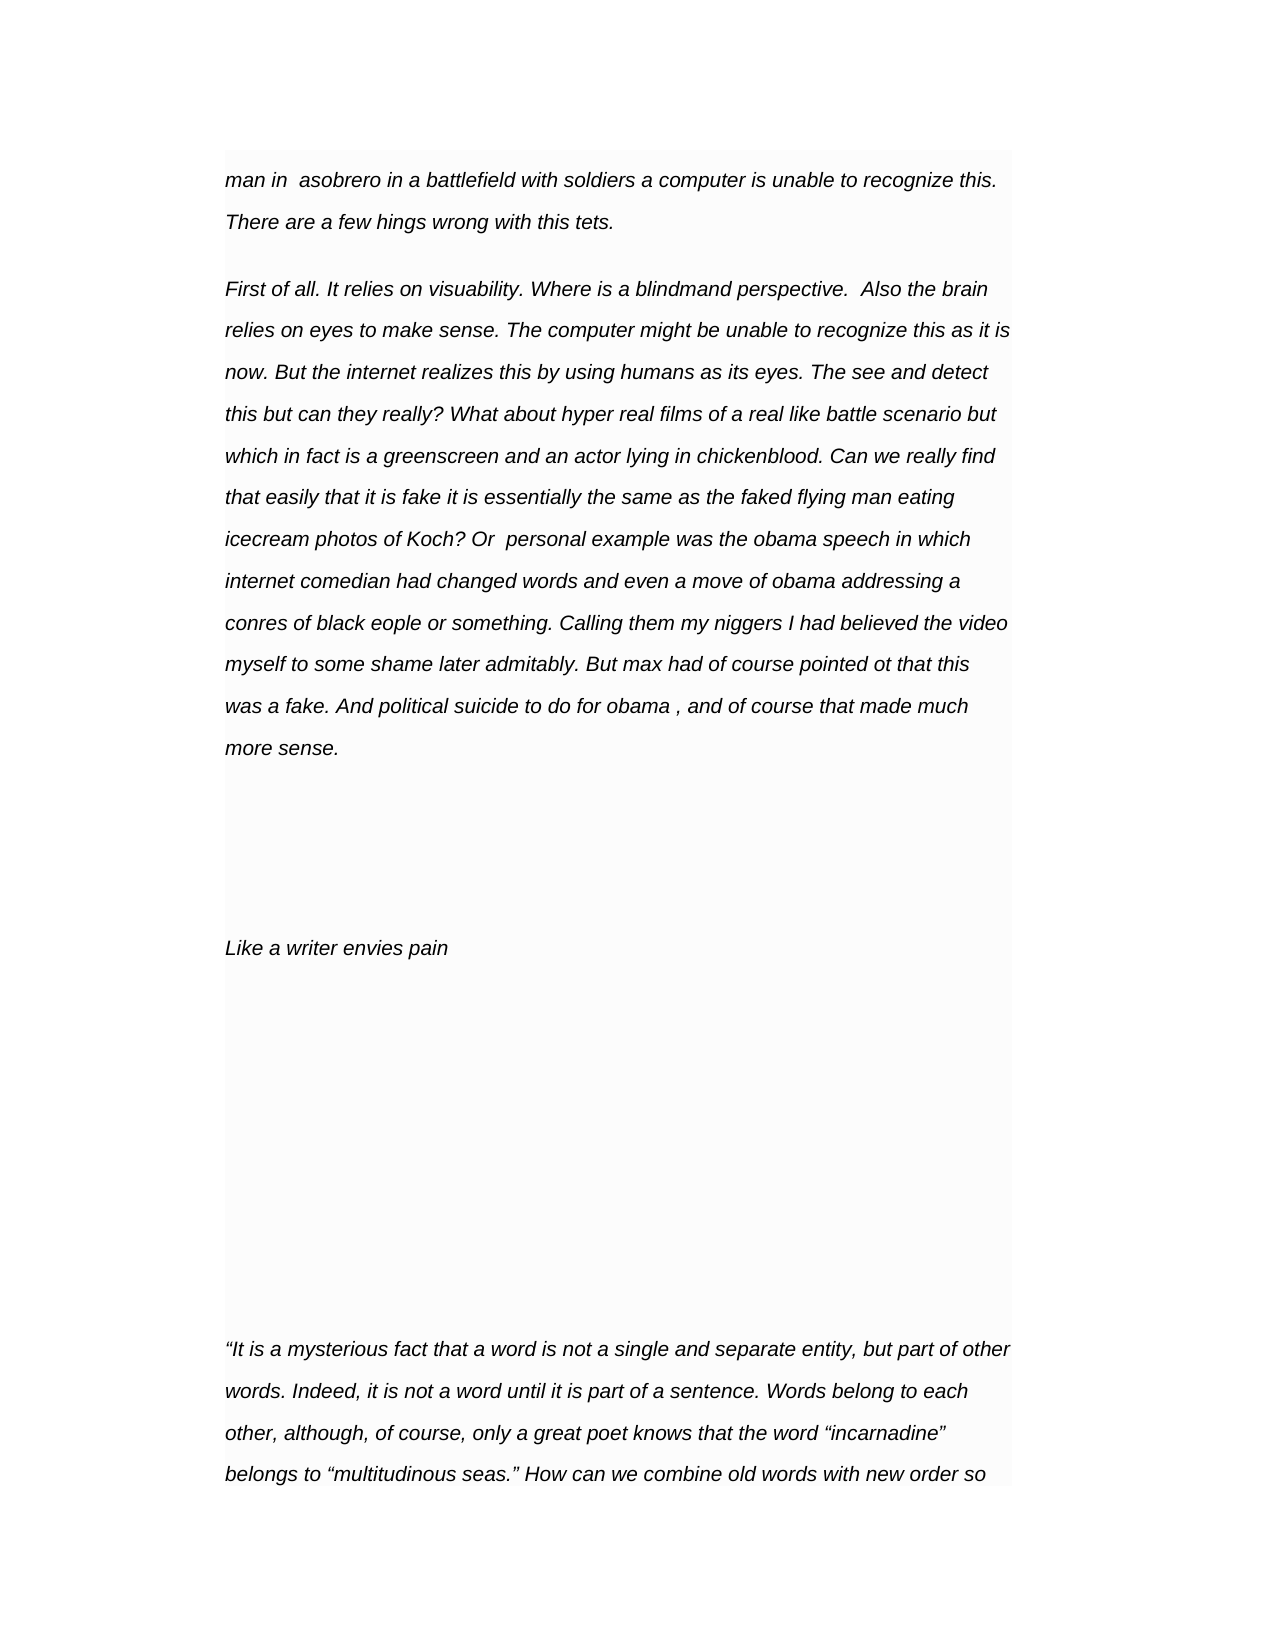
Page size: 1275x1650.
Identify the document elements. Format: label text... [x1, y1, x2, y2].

text First of all. It relies on visuability. Where is a blindmand perspective. Also the brain relies on eyes to make sense. The computer might be unable to recognize this as it is now. But the internet realizes this by using humans as its eyes. The see and detect this but can they really? What about hyper real films of a real like battle scenario but which in fact is a greenscreen and an actor lying in chickenblood. Can we really find that easily that it is fake it is essentially the same as the faked flying man eating icecream photos of Koch? Or personal example was the obama speech in which internet comedian had changed words and even a move of obama addressing a conres of black eople or something. Calling them my niggers I had believed the video myself to some shame later admitably. But max had of course pointed ot that this was a fake. And political suicide to do for obama , and of course that made much more sense. [225, 258, 1012, 760]
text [225, 150, 1012, 233]
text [225, 1319, 1012, 1486]
text Like a writer envies pain [225, 918, 1012, 960]
